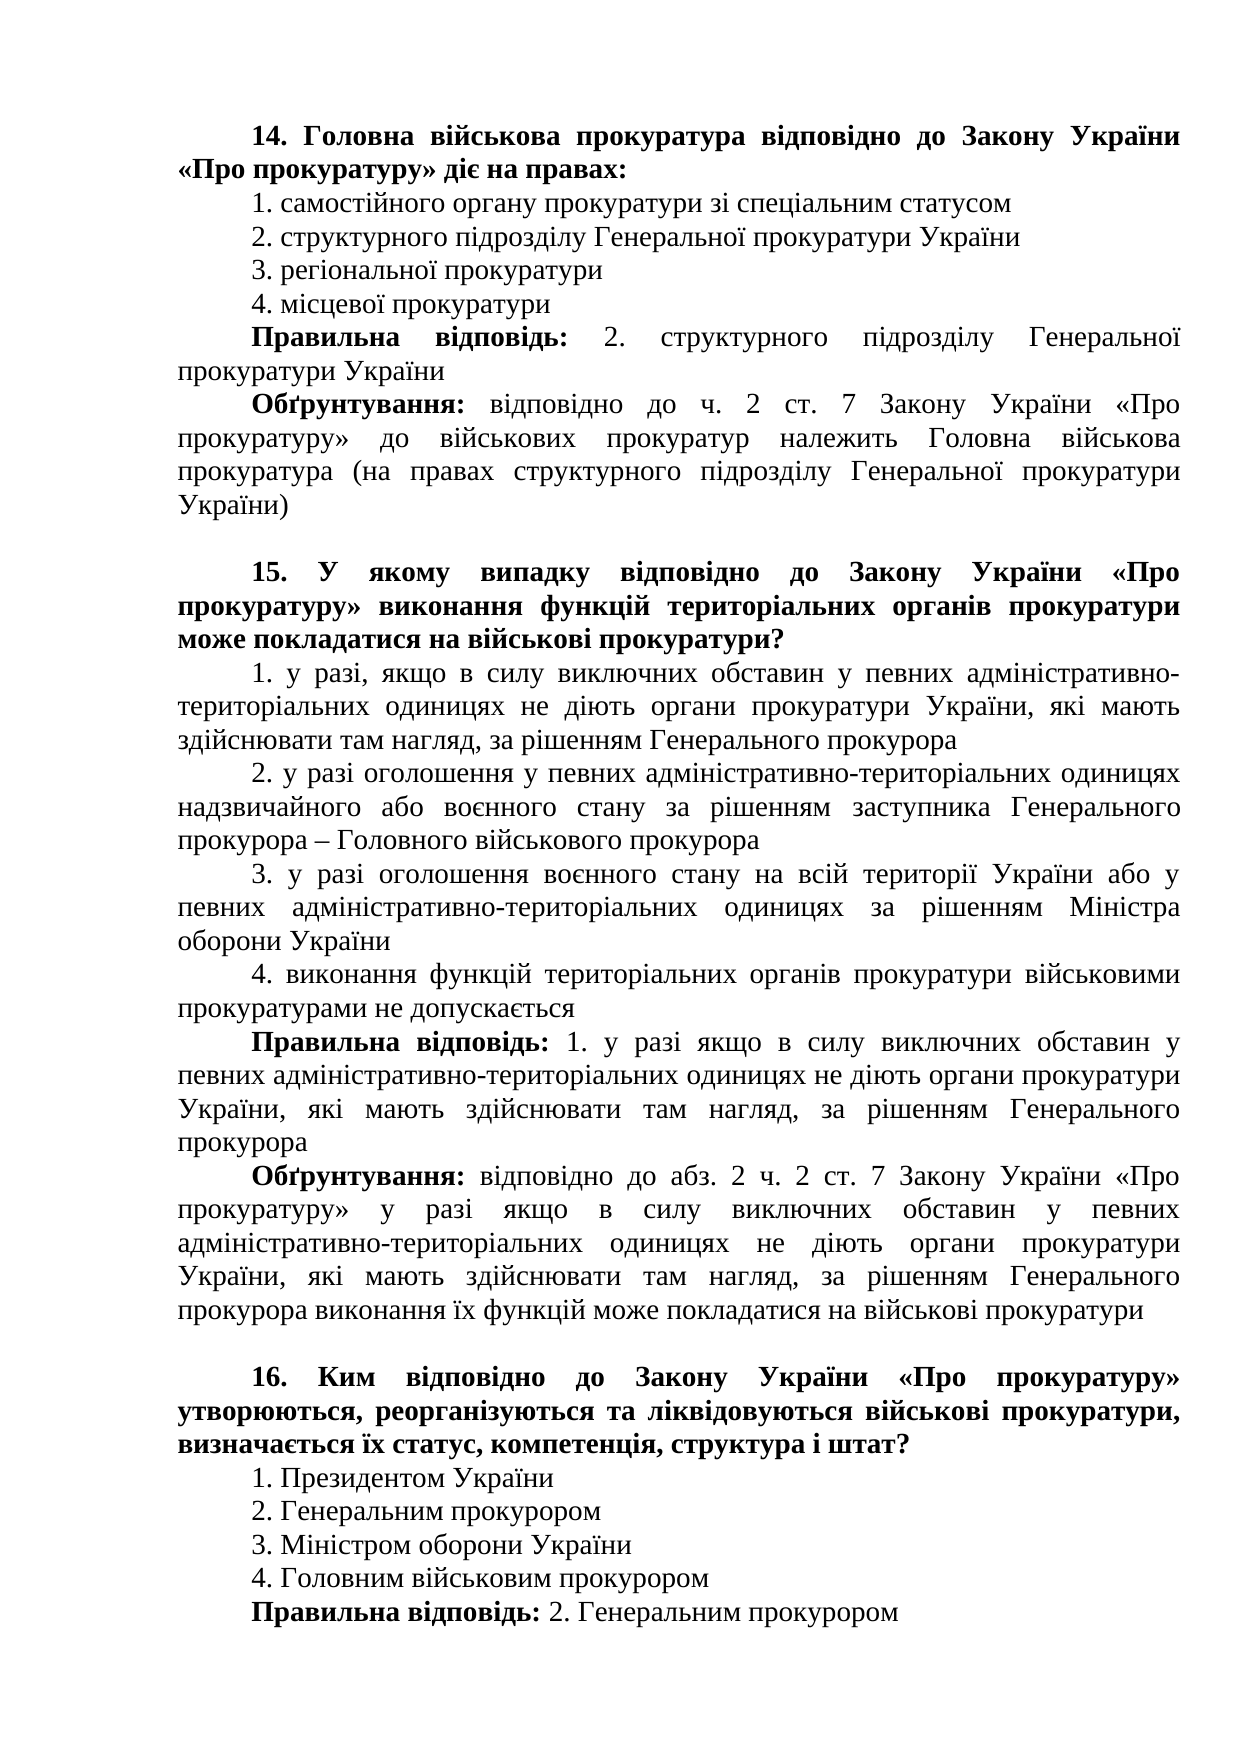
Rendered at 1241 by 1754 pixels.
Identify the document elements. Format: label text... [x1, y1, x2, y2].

list 4. виконання функцій територіальних органів прокуратури військовими прокуратурами не допускається [177, 957, 1181, 1024]
list 2. у разі оголошення у певних адміністративно-територіальних одиницях надзвичайного або воєнного стану за рішенням заступника Генерального прокурора – Головного військового прокурора [177, 755, 1181, 856]
text 14. Головна військова прокуратура відповідно до Закону України «Про прокуратуру» діє на правах: [177, 118, 1181, 185]
list 1. самостійного органу прокуратури зі спеціальним статусом [177, 185, 1181, 219]
list 2. Генеральним прокурором [177, 1493, 1181, 1527]
list 3. Міністром оборони України [177, 1527, 1181, 1560]
list 4. Головним військовим прокурором [177, 1560, 1181, 1594]
text Правильна відповідь: 1. у разі якщо в силу виключних обставин у певних адміністративно-територіальних одиницях не діють органи прокуратури України, які мають здійснювати там нагляд, за рішенням Генерального прокурора [177, 1024, 1181, 1158]
text Правильна відповідь: 2. Генеральним прокурором [177, 1594, 1181, 1627]
text Обґрунтування: відповідно до ч. 2 ст. 7 Закону України «Про прокуратуру» до військових прокуратур належить Головна військова прокуратура (на правах структурного підрозділу Генеральної прокуратури України) [177, 386, 1181, 521]
list 1. Президентом України [177, 1460, 1181, 1493]
list 1. у разі, якщо в силу виключних обставин у певних адміністративно-територіальних одиницях не діють органи прокуратури України, які мають здійснювати там нагляд, за рішенням Генерального прокурора [177, 655, 1181, 755]
text Правильна відповідь: 2. структурного підрозділу Генеральної прокуратури України [177, 319, 1181, 386]
text Обґрунтування: відповідно до абз. 2 ч. 2 ст. 7 Закону України «Про прокуратуру» у разі якщо в силу виключних обставин у певних адміністративно-територіальних одиницях не діють органи прокуратури України, які мають здійснювати там нагляд, за рішенням Генерального прокурора виконання їх функцій може покладатися на військові прокуратури [177, 1158, 1181, 1326]
list 2. структурного підрозділу Генеральної прокуратури України [177, 219, 1181, 252]
text 16. Ким відповідно до Закону України «Про прокуратуру» утворюються, реорганізуються та ліквідовуються військові прокуратури, визначається їх статус, компетенція, структура і штат? [177, 1359, 1181, 1460]
text 15. У якому випадку відповідно до Закону України «Про прокуратуру» виконання функцій територіальних органів прокуратури може покладатися на військові прокуратури? [177, 554, 1181, 655]
list 4. місцевої прокуратури [177, 286, 1181, 319]
list 3. у разі оголошення воєнного стану на всій території України або у певних адміністративно-територіальних одиницях за рішенням Міністра оборони України [177, 856, 1181, 957]
list 3. регіональної прокуратури [177, 252, 1181, 286]
